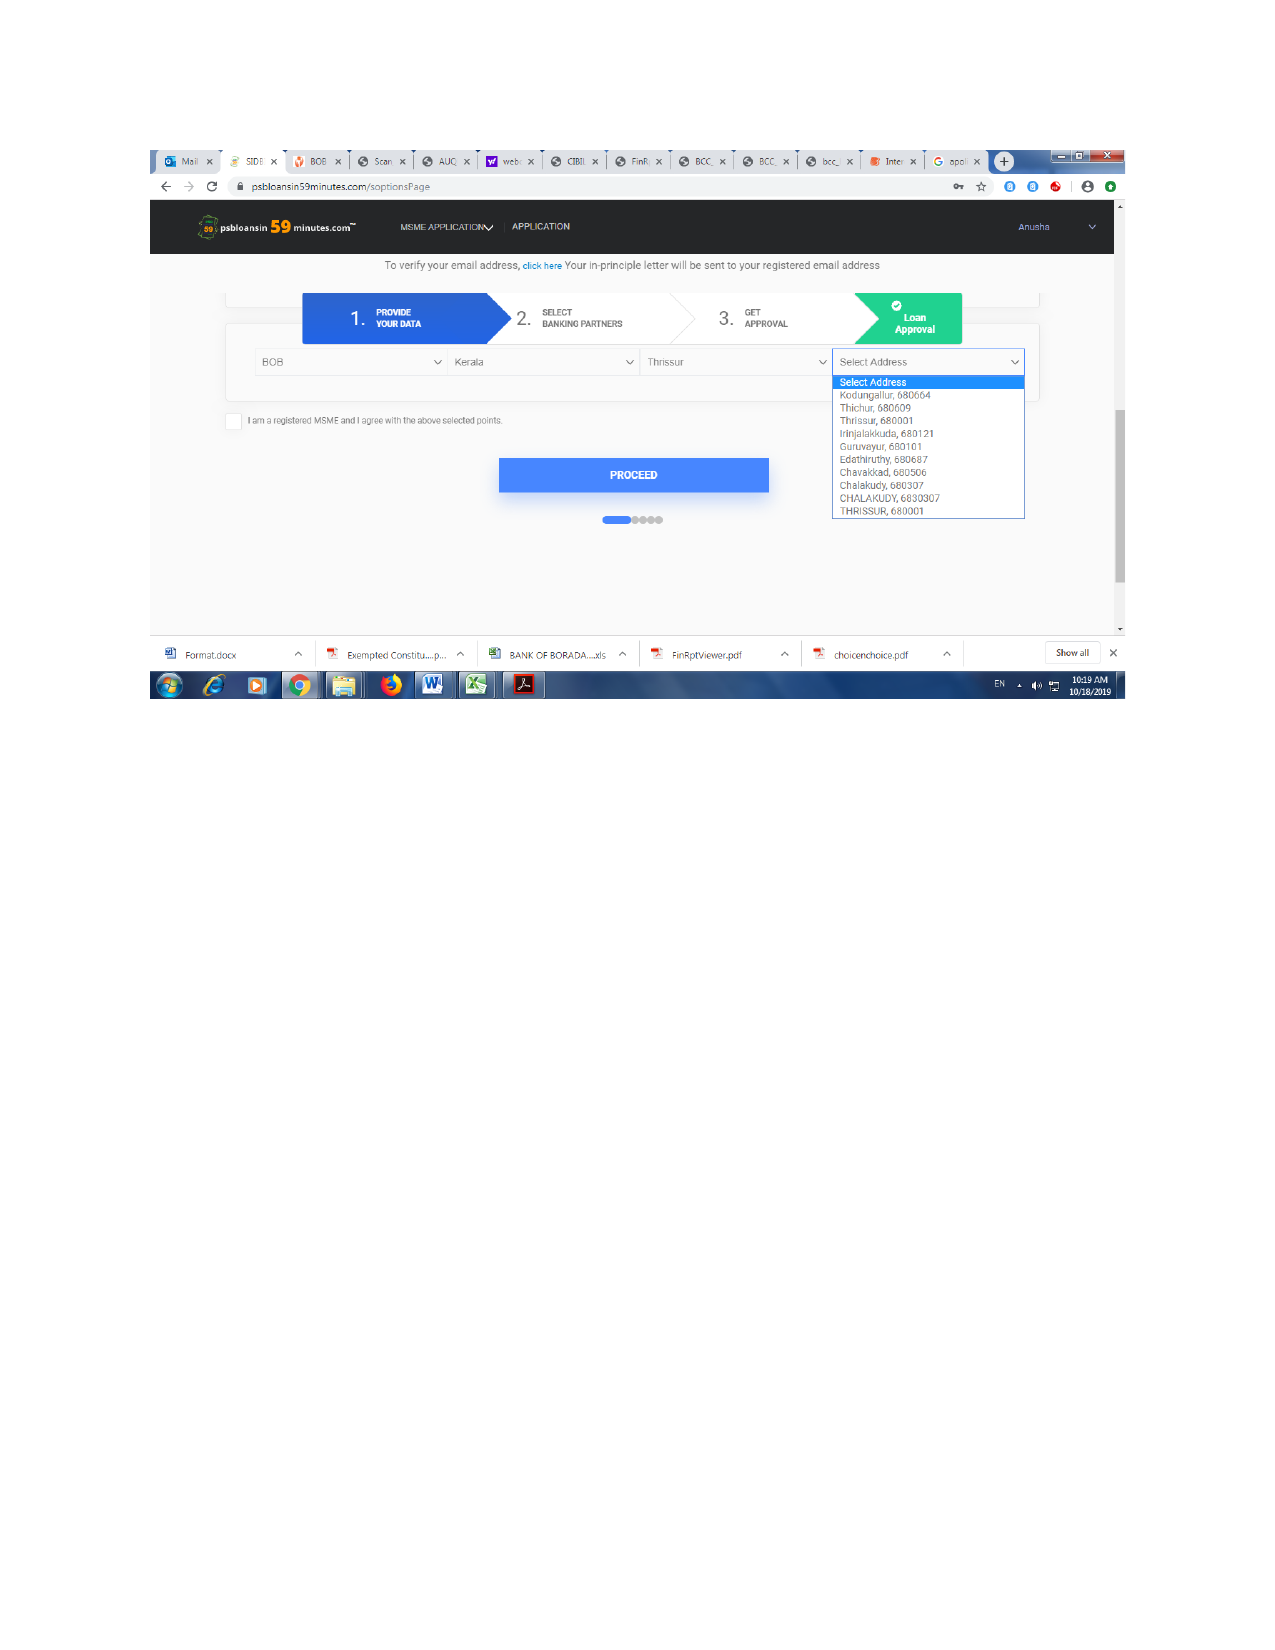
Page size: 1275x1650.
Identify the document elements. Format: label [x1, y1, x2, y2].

picture [150, 150, 1125, 699]
